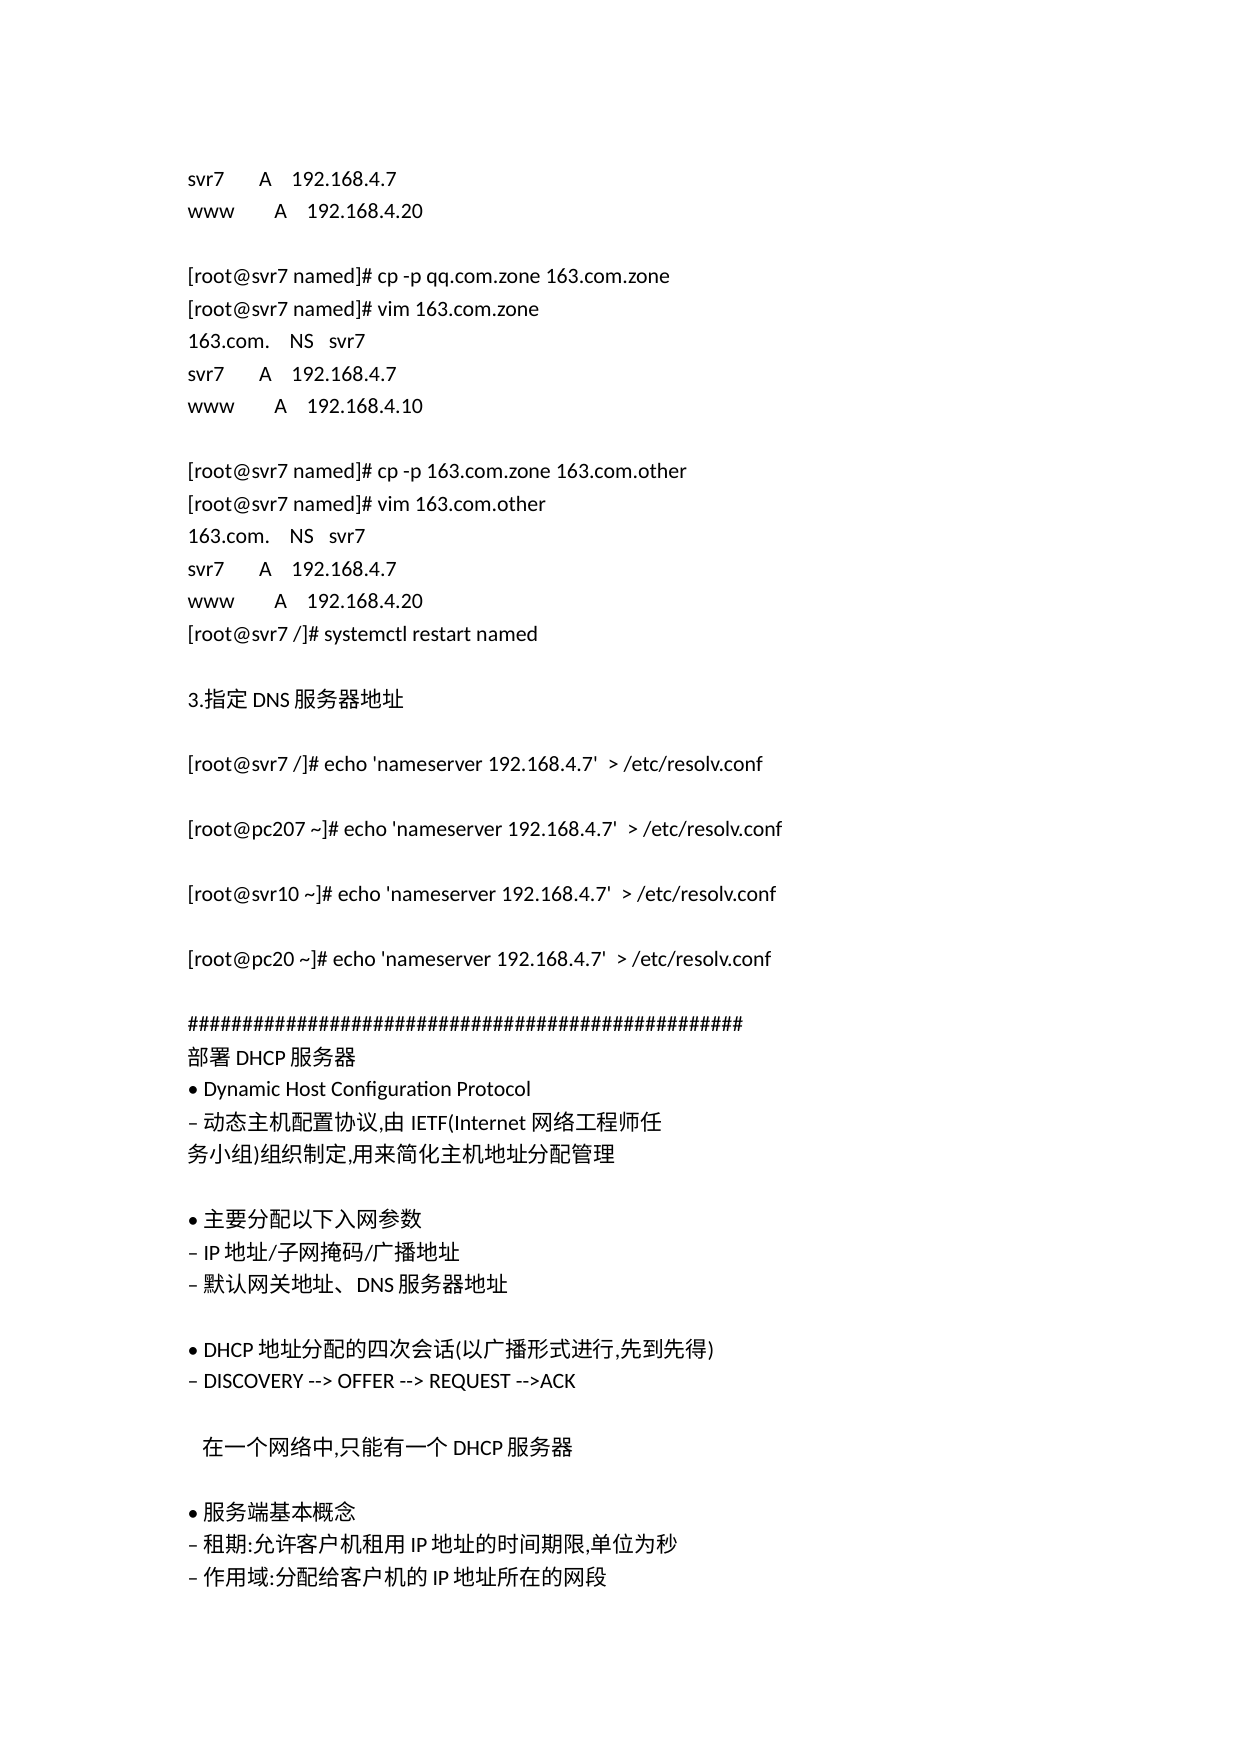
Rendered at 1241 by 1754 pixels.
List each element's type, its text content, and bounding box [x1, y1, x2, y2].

text • DHCP地址分配的四次会话(以广播形式进行,先到先得) [187, 1332, 1053, 1364]
text – IP地址/子网掩码/广播地址 [187, 1234, 1053, 1267]
text – 租期:允许客户机租用IP地址的时间期限,单位为秒 [187, 1527, 1053, 1559]
text – 作用域:分配给客户机的IP地址所在的网段 [187, 1559, 1053, 1592]
text – 默认网关地址、DNS服务器地址 [187, 1267, 1053, 1299]
text – DISCOVERY --> OFFER --> REQUEST -->ACK [187, 1364, 1053, 1397]
text 部署DHCP服务器 [187, 1039, 1053, 1072]
text 3.指定DNS服务器地址 [187, 682, 1053, 714]
text – 动态主机配置协议,由 IETF(Internet 网络工程师任 [187, 1104, 1053, 1137]
text [root@svr7 named]# vim 163.com.zone [187, 292, 1053, 324]
text [root@svr7 /]# systemctl restart named [187, 617, 1053, 649]
text www A 192.168.4.20 [187, 194, 1053, 227]
text 在一个网络中,只能有一个DHCP服务器 [187, 1429, 1053, 1462]
text [root@pc207 ~]# echo 'nameserver 192.168.4.7' > /etc/resolv.conf [187, 812, 1053, 844]
text 务小组)组织制定,用来简化主机地址分配管理 [187, 1137, 1053, 1169]
text [root@svr7 /]# echo 'nameserver 192.168.4.7' > /etc/resolv.conf [187, 747, 1053, 779]
text 163.com. NS svr7 [187, 519, 1053, 552]
text 163.com. NS svr7 [187, 324, 1053, 357]
text • 服务端基本概念 [187, 1494, 1053, 1527]
text www A 192.168.4.20 [187, 584, 1053, 617]
text svr7 A 192.168.4.7 [187, 552, 1053, 584]
text • 主要分配以下入网参数 [187, 1202, 1053, 1234]
text www A 192.168.4.10 [187, 389, 1053, 422]
text [root@svr7 named]# cp -p qq.com.zone 163.com.zone [187, 259, 1053, 292]
text [root@svr7 named]# cp -p 163.com.zone 163.com.other [187, 454, 1053, 487]
text [root@svr10 ~]# echo 'nameserver 192.168.4.7' > /etc/resolv.conf [187, 877, 1053, 909]
text [root@svr7 named]# vim 163.com.other [187, 487, 1053, 519]
text svr7 A 192.168.4.7 [187, 162, 1053, 194]
text • Dynamic Host Configuration Protocol [187, 1072, 1053, 1104]
text [root@pc20 ~]# echo 'nameserver 192.168.4.7' > /etc/resolv.conf [187, 942, 1053, 974]
text svr7 A 192.168.4.7 [187, 357, 1053, 389]
text ################################################### [187, 1007, 1053, 1039]
